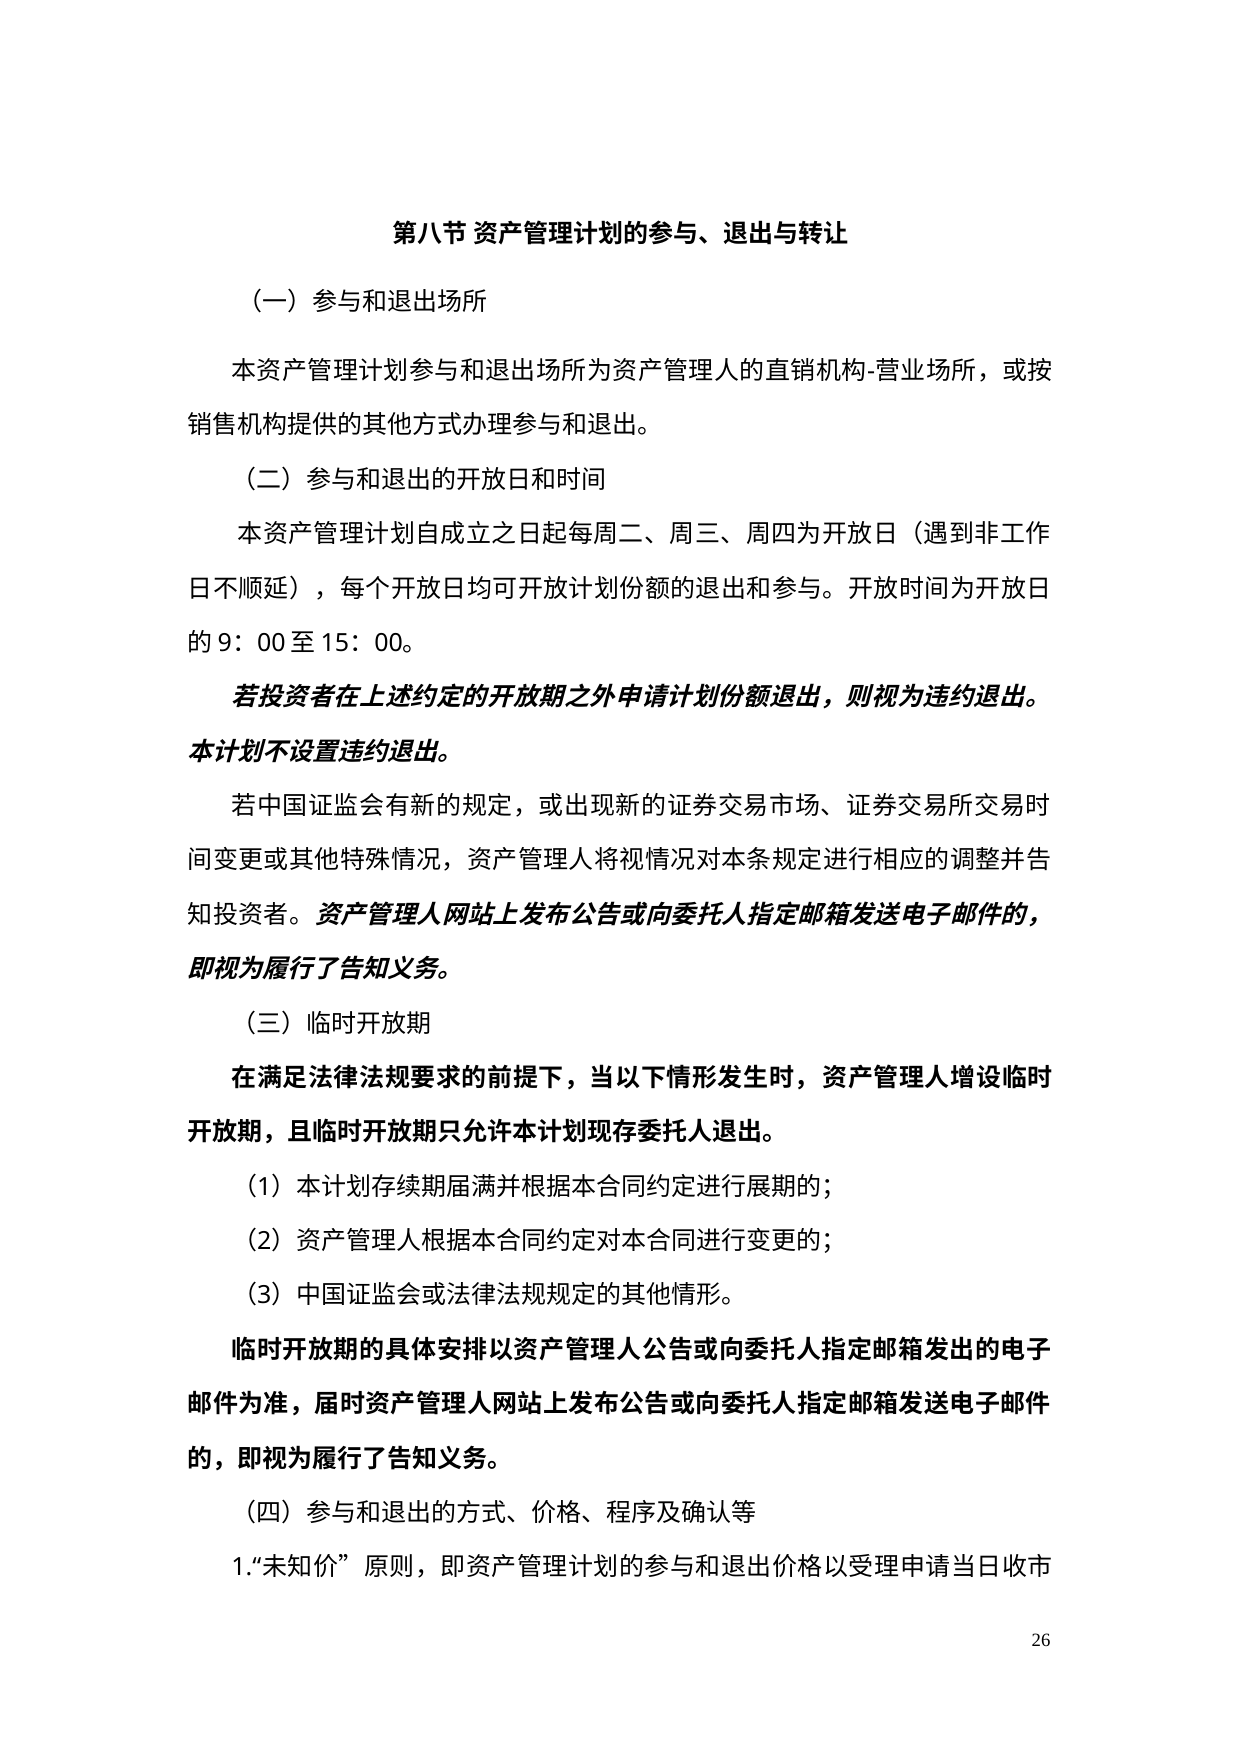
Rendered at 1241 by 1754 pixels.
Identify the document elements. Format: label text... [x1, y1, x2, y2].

subtitle 第八节 资产管理计划的参与、退出与转让 [187, 213, 1053, 249]
text （三）临时开放期 [187, 1003, 1053, 1039]
text （二）参与和退出的开放日和时间 [187, 459, 1053, 496]
text （一）参与和退出场所 [187, 267, 1053, 332]
text 本资产管理计划参与和退出场所为资产管理人的直销机构-营业场所，或按销售机构提供的其他方式办理参与和退出。 [187, 351, 1053, 441]
text （四）参与和退出的方式、价格、程序及确认等 [187, 1492, 1053, 1529]
text （1）本计划存续期届满并根据本合同约定进行展期的； [232, 1166, 1053, 1202]
text 临时开放期的具体安排以资产管理人公告或向委托人指定邮箱发出的电子邮件为准，届时资产管理人网站上发布公告或向委托人指定邮箱发送电子邮件的，即视为履行了告知义务。 [187, 1329, 1053, 1474]
text 若中国证监会有新的规定，或出现新的证券交易市场、证券交易所交易时间变更或其他特殊情况，资产管理人将视情况对本条规定进行相应的调整并告知投资者。资产管理人网站上发布公告或向委托人指定邮箱发送电子邮件的，即视为履行了告知义务。 [187, 786, 1053, 985]
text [187, 1547, 1053, 1583]
text 在满足法律法规要求的前提下，当以下情形发生时，资产管理人增设临时开放期，且临时开放期只允许本计划现存委托人退出。 [187, 1057, 1053, 1148]
text （3）中国证监会或法律法规规定的其他情形。 [232, 1275, 1053, 1311]
text 本资产管理计划自成立之日起每周二、周三、周四为开放日（遇到非工作日不顺延），每个开放日均可开放计划份额的退出和参与。开放时间为开放日的9：00至15：00。 [187, 514, 1053, 659]
text （2）资产管理人根据本合同约定对本合同进行变更的； [232, 1221, 1053, 1257]
text 若投资者在上述约定的开放期之外申请计划份额退出，则视为违约退出。本计划不设置违约退出。 [187, 677, 1053, 767]
